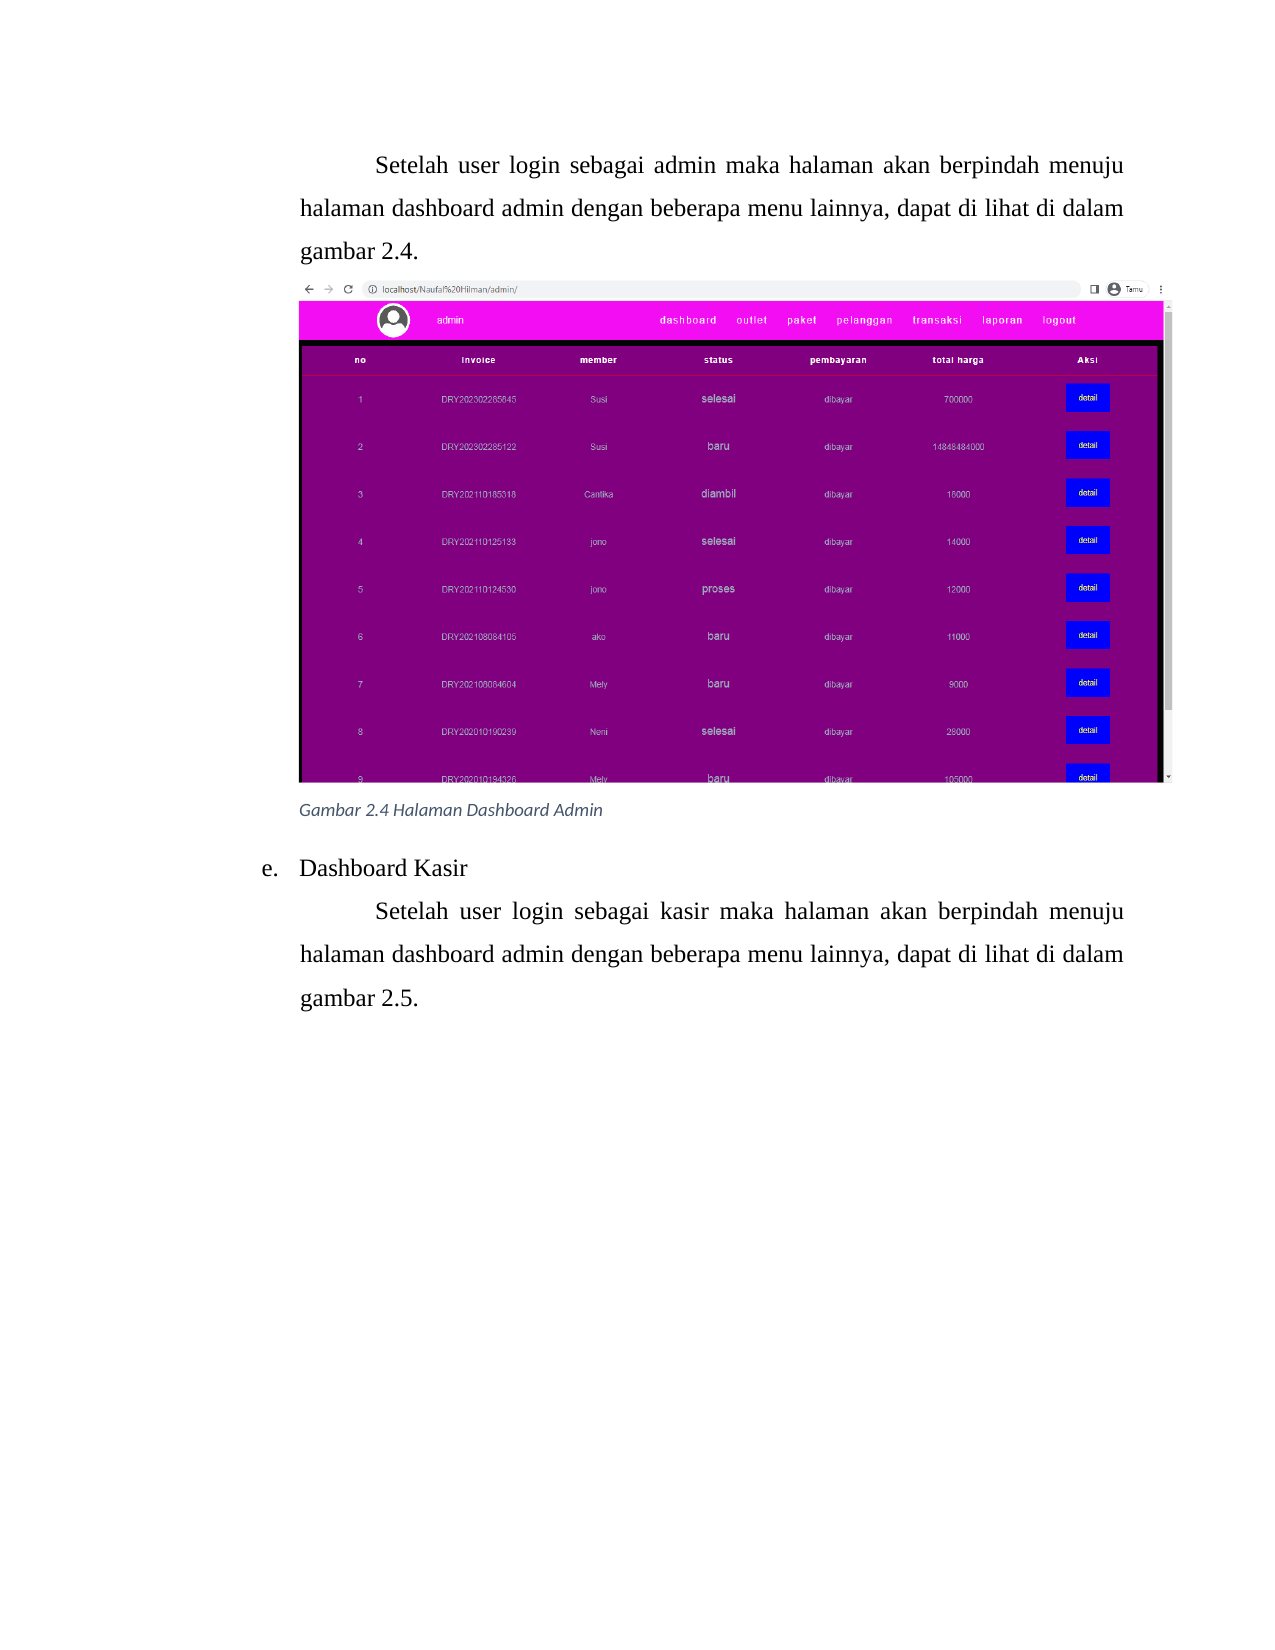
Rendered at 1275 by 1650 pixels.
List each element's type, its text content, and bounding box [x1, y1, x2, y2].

list Setelah user login sebagai admin maka halaman akan berpindah menuju halaman dashboard admin dengan beberapa menu lainnya, dapat di lihat di dalam gambar 2.4. [300, 150, 1125, 265]
text Gambar 2.4 Halaman Dashboard Admin [224, 798, 1125, 821]
list Dashboard Kasir [261, 853, 1125, 882]
picture [298, 279, 1173, 784]
list Setelah user login sebagai kasir maka halaman akan berpindah menuju halaman dashboard admin dengan beberapa menu lainnya, dapat di lihat di dalam gambar 2.5. [300, 896, 1125, 1011]
